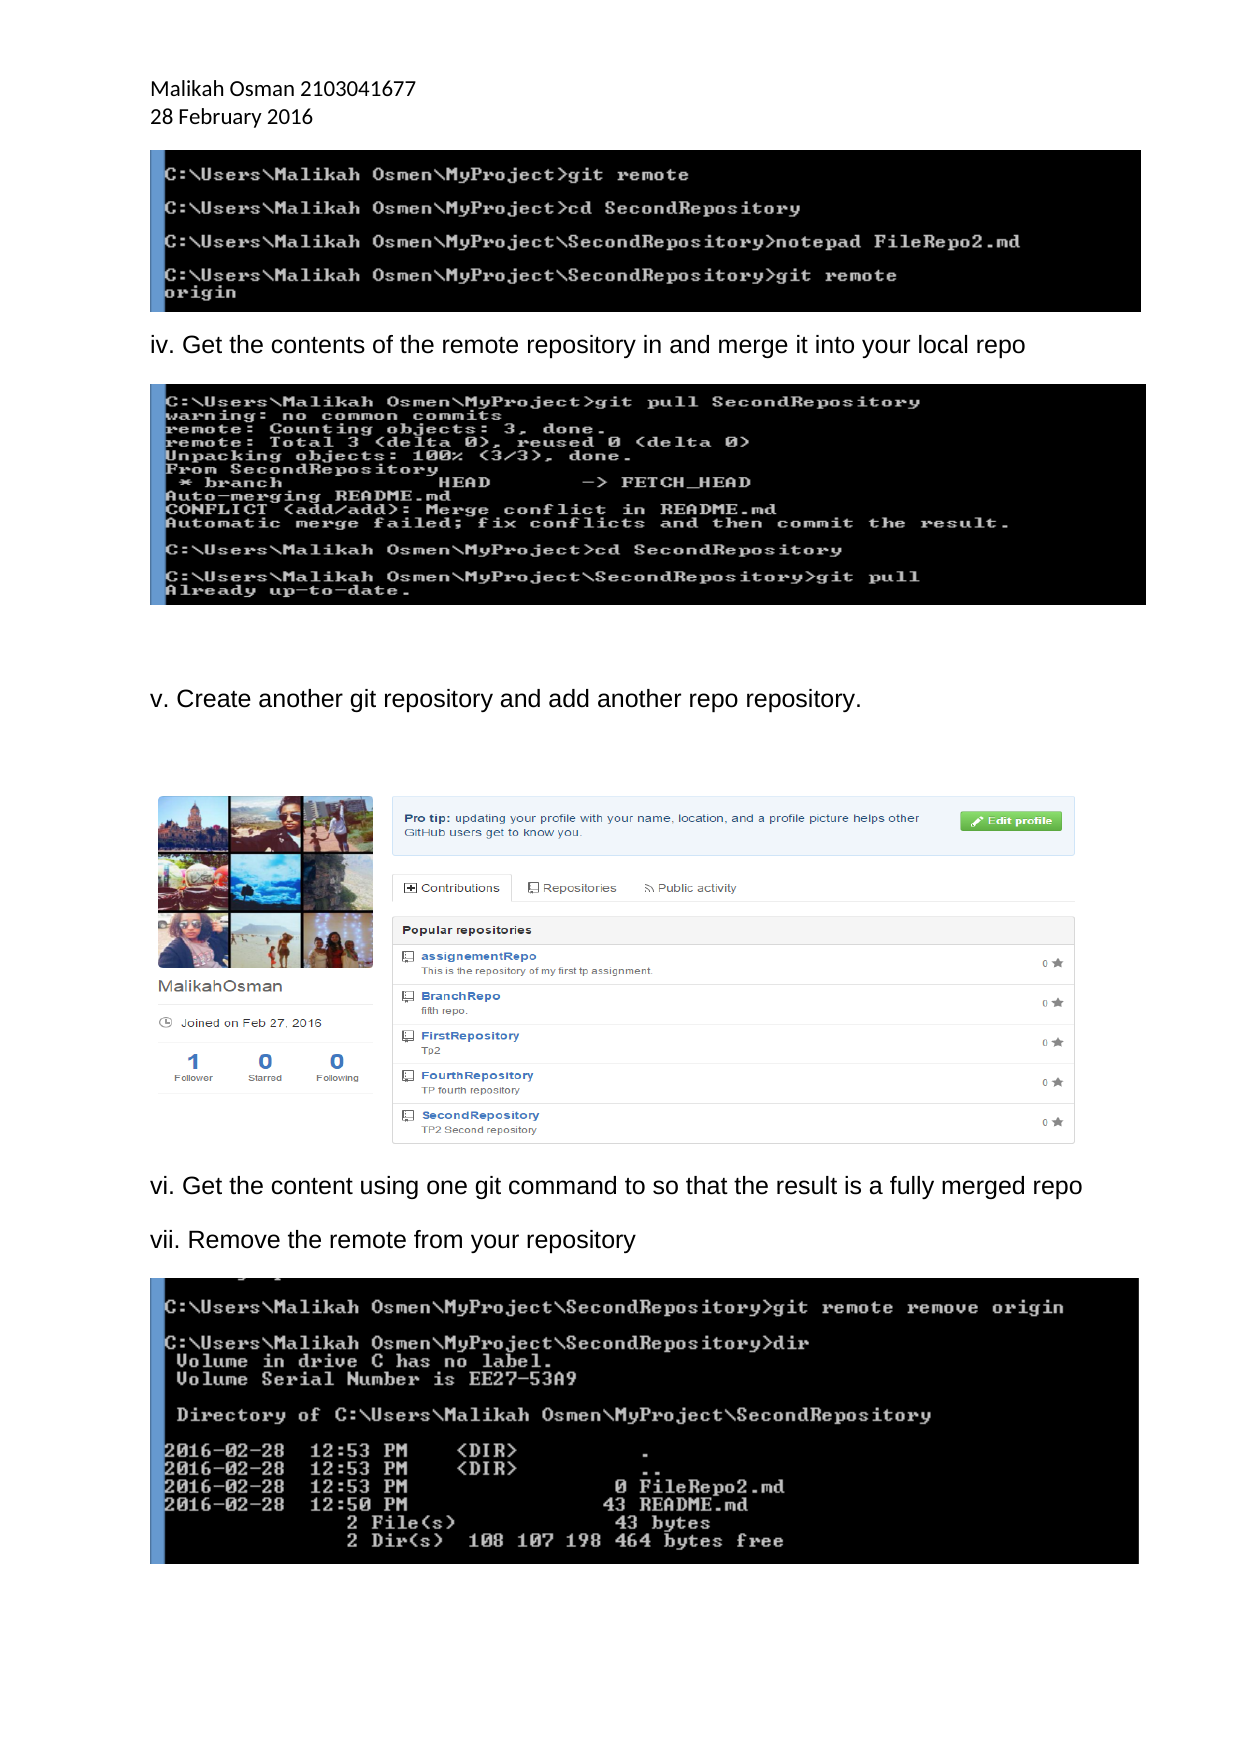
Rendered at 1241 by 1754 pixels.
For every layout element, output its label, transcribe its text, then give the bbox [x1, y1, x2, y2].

text vii. Remove the remote from your repository [150, 1225, 1090, 1253]
picture [150, 791, 1082, 1146]
picture [150, 150, 1141, 312]
text v. Create another git repository and add another repo repository. [150, 684, 1090, 712]
picture [150, 1278, 1139, 1564]
text iv. Get the contents of the remote repository in and merge it into your local repo [150, 330, 1090, 359]
text vi. Get the content using one git command to so that the result is a fully merged repo [150, 1171, 1090, 1200]
picture [150, 384, 1146, 605]
